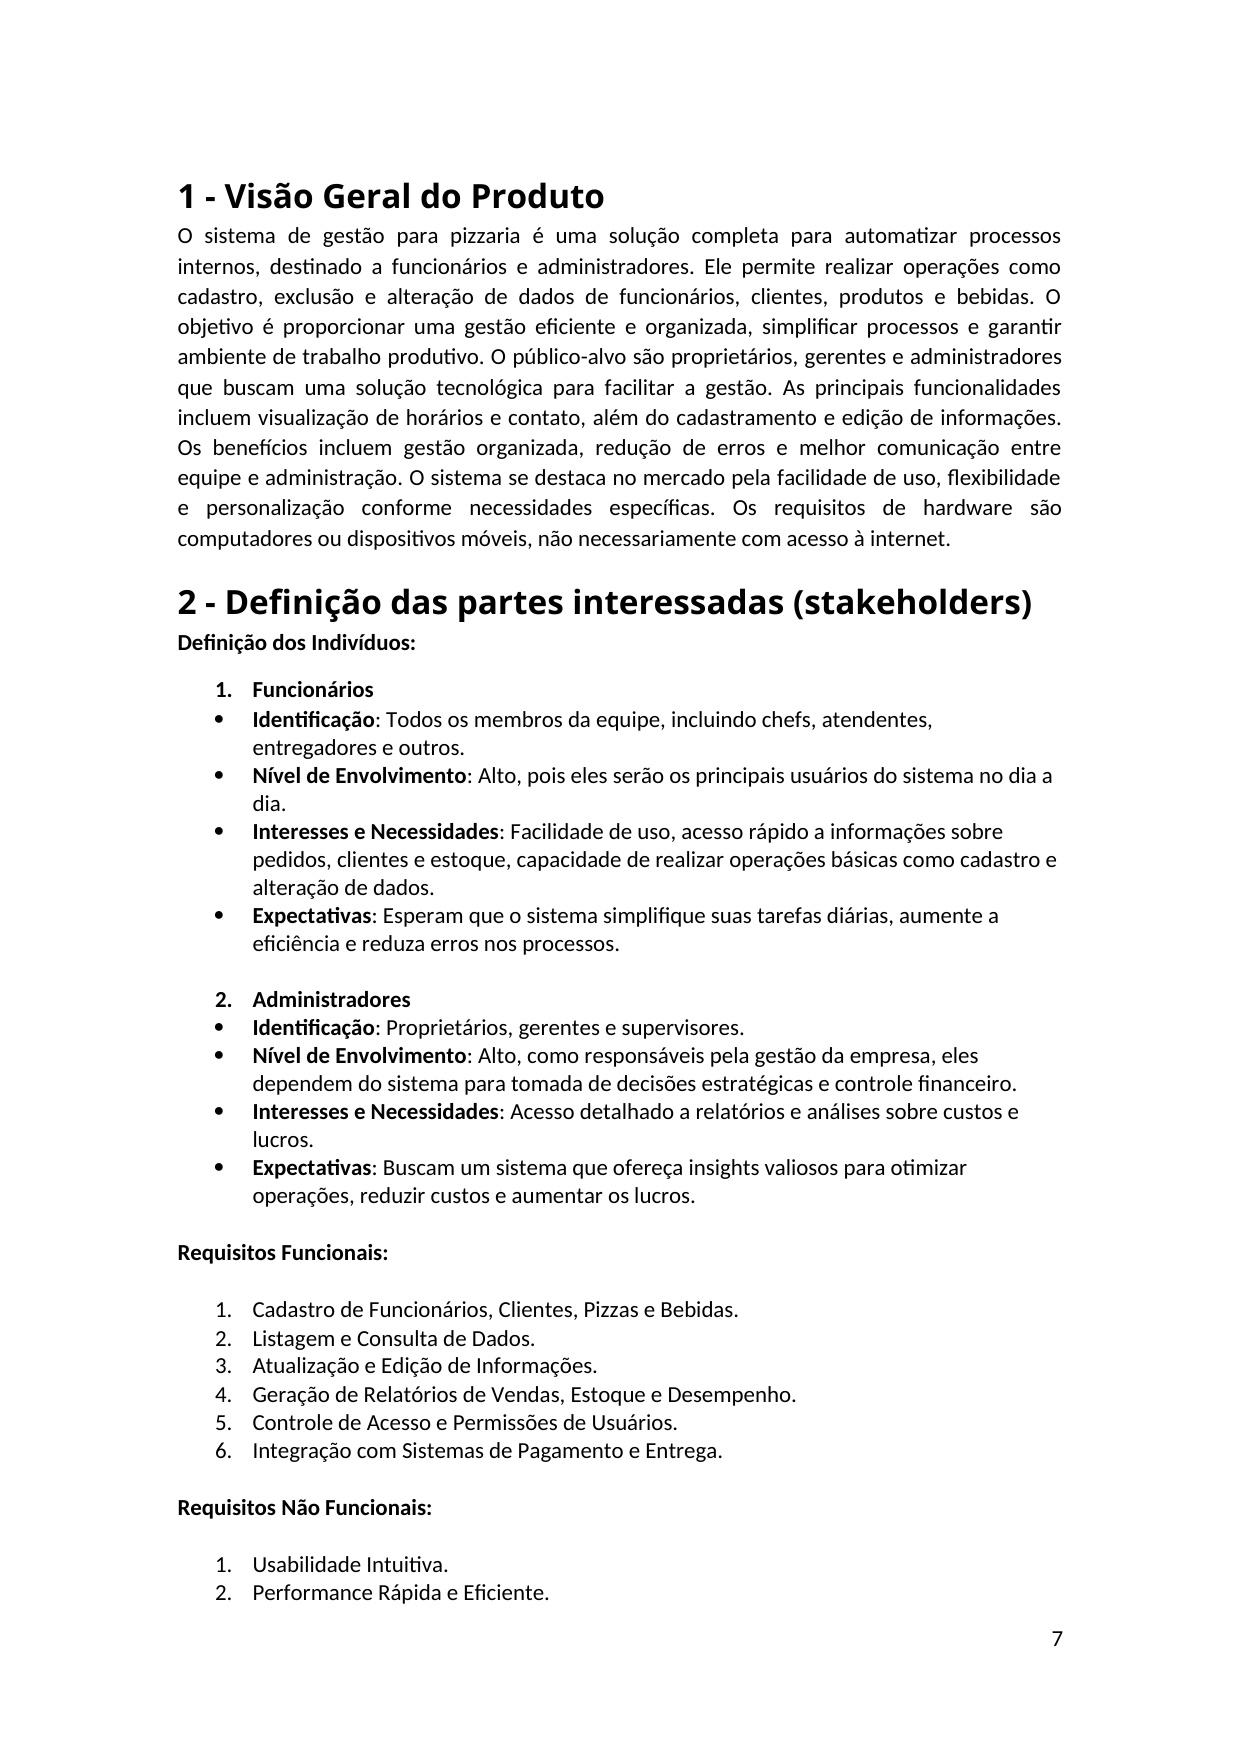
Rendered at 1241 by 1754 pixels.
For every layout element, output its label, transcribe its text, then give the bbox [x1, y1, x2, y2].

list Cadastro de Funcionários, Clientes, Pizzas e Bebidas. [215, 1296, 1063, 1324]
subtitle 2 - Definição das partes interessadas (stakeholders) [177, 579, 1063, 624]
text Definição dos Indivíduos: [177, 628, 1063, 656]
text Requisitos Funcionais: [177, 1238, 1063, 1266]
subtitle 1 - Visão Geral do Produto [177, 173, 1063, 218]
text O sistema de gestão para pizzaria é uma solução completa para automatizar processos internos, destinado a funcionários e administradores. Ele permite realizar operações como cadastro, exclusão e alteração de dados de funcionários, clientes, produtos e bebidas. O objetivo é proporcionar uma gestão eficiente e organizada, simplificar processos e garantir ambiente de trabalho produtivo. O público-alvo são proprietários, gerentes e administradores que buscam uma solução tecnológica para facilitar a gestão. As principais funcionalidades incluem visualização de horários e contato, além do cadastramento e edição de informações. Os benefícios incluem gestão organizada, redução de erros e melhor comunicação entre equipe e administração. O sistema se destaca no mercado pela facilidade de uso, flexibilidade e personalização conforme necessidades específicas. Os requisitos de hardware são computadores ou dispositivos móveis, não necessariamente com acesso à internet. [177, 222, 1063, 552]
list Atualização e Edição de Informações. [215, 1352, 1063, 1380]
text Requisitos Não Funcionais: [177, 1493, 1063, 1521]
list Identificação: Todos os membros da equipe, incluindo chefs, atendentes, entregadores e outros. [215, 705, 1063, 761]
list Expectativas: Buscam um sistema que ofereça insights valiosos para otimizar operações, reduzir custos e aumentar os lucros. [215, 1153, 1063, 1209]
list Integração com Sistemas de Pagamento e Entrega. [215, 1436, 1063, 1464]
list Identificação: Proprietários, gerentes e supervisores. [215, 1013, 1063, 1041]
list Interesses e Necessidades: Facilidade de uso, acesso rápido a informações sobre pedidos, clientes e estoque, capacidade de realizar operações básicas como cadastro e alteração de dados. [215, 817, 1063, 901]
list Geração de Relatórios de Vendas, Estoque e Desempenho. [215, 1380, 1063, 1408]
list Interesses e Necessidades: Acesso detalhado a relatórios e análises sobre custos e lucros. [215, 1097, 1063, 1153]
list Listagem e Consulta de Dados. [215, 1324, 1063, 1352]
list Nível de Envolvimento: Alto, como responsáveis pela gestão da empresa, eles dependem do sistema para tomada de decisões estratégicas e controle financeiro. [215, 1041, 1063, 1097]
list Funcionários [215, 675, 1063, 703]
list Controle de Acesso e Permissões de Usuários. [215, 1408, 1063, 1436]
list Administradores [215, 985, 1063, 1013]
list Performance Rápida e Eficiente. [215, 1578, 1063, 1606]
list Nível de Envolvimento: Alto, pois eles serão os principais usuários do sistema no dia a dia. [215, 761, 1063, 817]
list Usabilidade Intuitiva. [215, 1550, 1063, 1578]
list Expectativas: Esperam que o sistema simplifique suas tarefas diárias, aumente a eficiência e reduza erros nos processos. [215, 901, 1063, 957]
